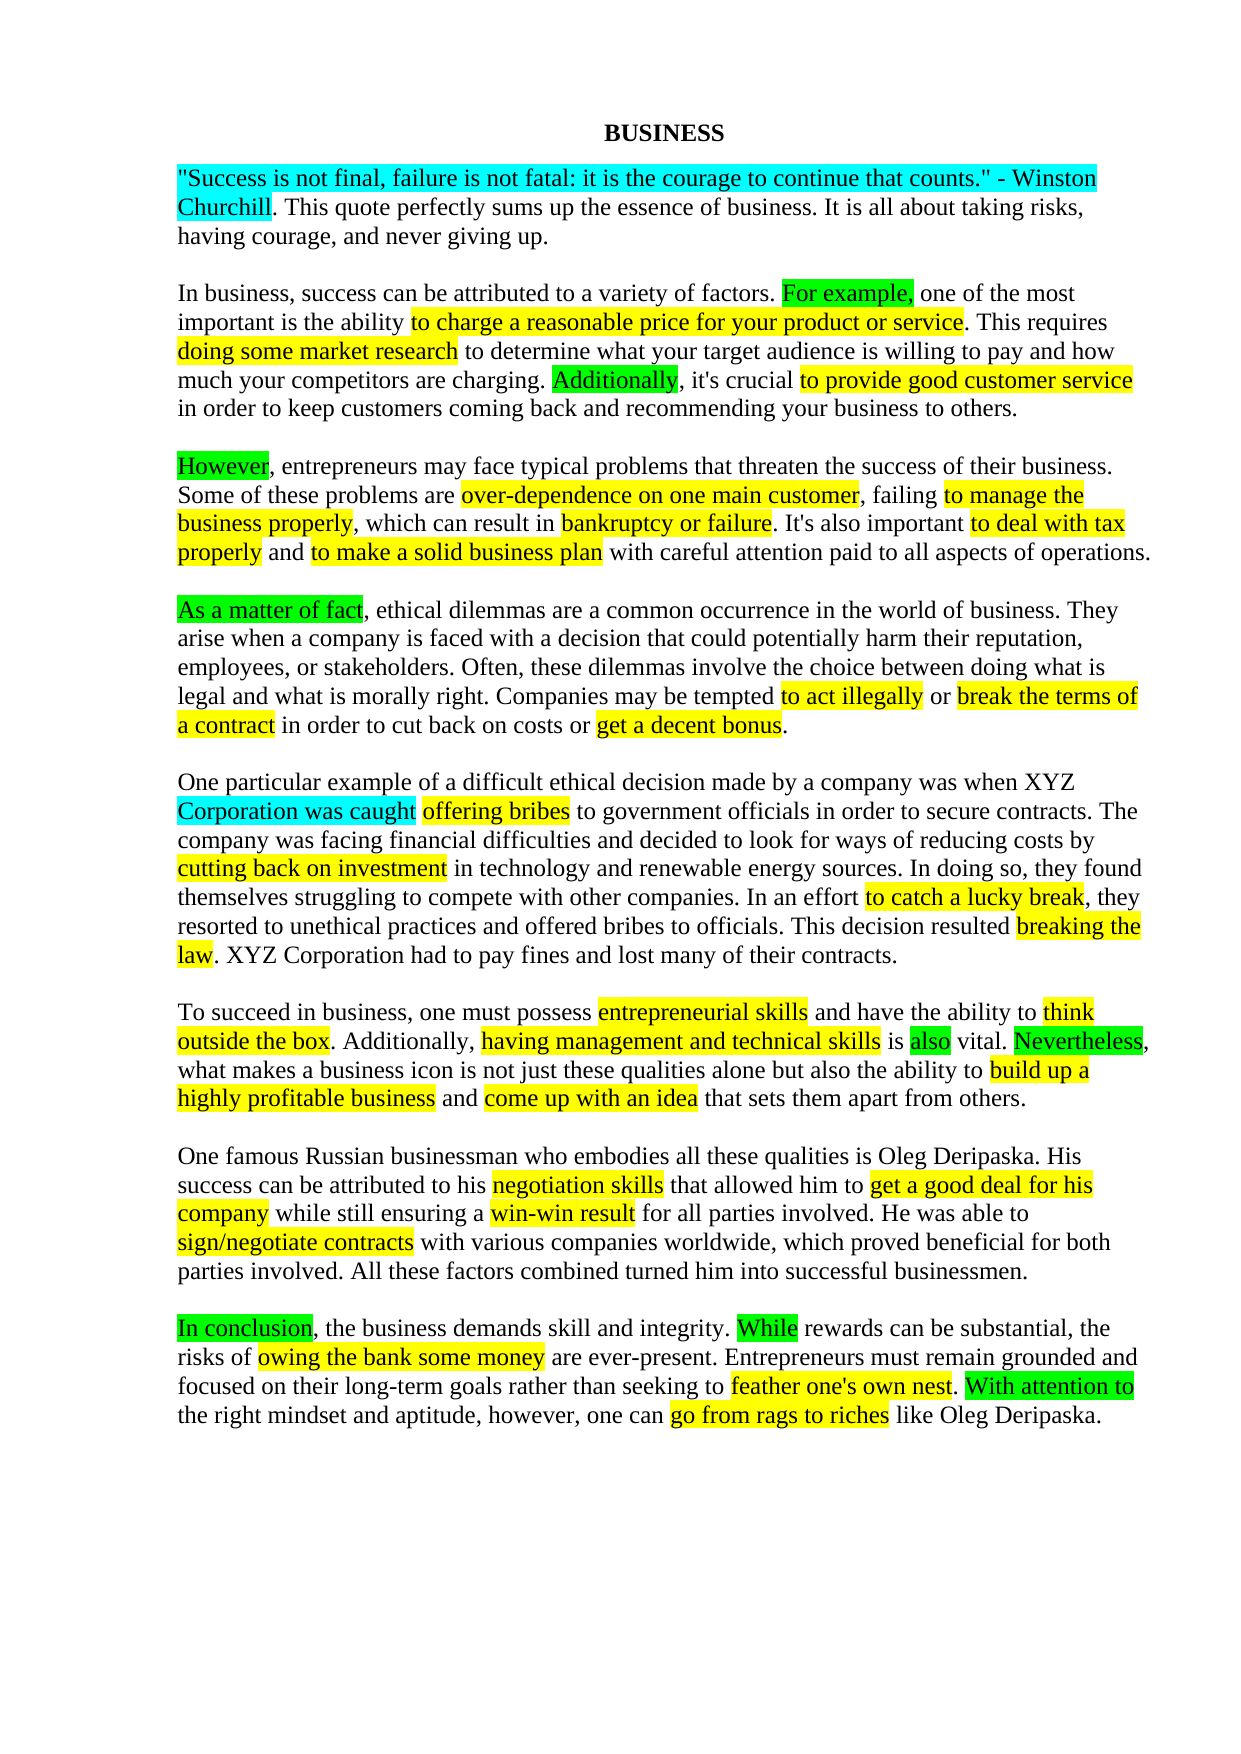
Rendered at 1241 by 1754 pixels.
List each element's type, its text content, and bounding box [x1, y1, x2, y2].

text One particular example of a difficult ethical decision made by a company was when XYZ Corporation was caught offering bribes to government officials in order to secure contracts. The company was facing financial difficulties and decided to look for ways of reducing costs by cutting back on investment in technology and renewable energy sources. In doing so, they found themselves struggling to compete with other companies. In an effort to catch a lucky break, they resorted to unethical practices and offered bribes to officials. This decision resulted breaking the law. XYZ Corporation had to pay fines and lost many of their contracts. [177, 767, 1152, 968]
text "Success is not final, failure is not fatal: it is the courage to continue that counts." - Winston Churchill. This quote perfectly sums up the essence of business. It is all about taking risks, having courage, and never giving up. [177, 163, 1152, 250]
text However, entrepreneurs may face typical problems that threaten the success of their business. Some of these problems are over-dependence on one main customer, failing to manage the business properly, which can result in bankruptcy or failure. It's also important to deal with tax properly and to make a solid business plan with careful attention paid to all aspects of operations. [177, 451, 1152, 566]
text To succeed in business, one must possess entrepreneurial skills and have the ability to think outside the box. Additionally, having management and technical skills is also vital. Nevertheless, what makes a business icon is not just these qualities alone but also the ability to build up a highly profitable business and come up with an idea that sets them apart from others. [177, 997, 1152, 1112]
text In business, success can be attributed to a variety of factors. For example, one of the most important is the ability to charge a reasonable price for your product or service. This requires doing some market research to determine what your target audience is willing to pay and how much your competitors are charging. Additionally, it's crucial to provide good customer service in order to keep customers coming back and recommending your business to others. [177, 278, 1152, 422]
text In conclusion, the business demands skill and integrity. While rewards can be substantial, the risks of owing the bank some money are ever-present. Entrepreneurs must remain grounded and focused on their long-term goals rather than seeking to feather one's own nest. With attention to the right mindset and aptitude, however, one can go from rags to riches like Oleg Deripaska. [177, 1313, 1152, 1428]
text BUSINESS [177, 118, 1152, 147]
text As a matter of fact, ethical dilemmas are a common occurrence in the world of business. They arise when a company is faced with a decision that could potentially harm their reputation, employees, or stakeholders. Often, these dilemmas involve the choice between doing what is legal and what is morally right. Companies may be tempted to act illegally or break the terms of a contract in order to cut back on costs or get a decent bonus. [177, 595, 1152, 738]
text One famous Russian businessman who embodies all these qualities is Oleg Deripaska. His success can be attributed to his negotiation skills that allowed him to get a good deal for his company while still ensuring a win-win result for all parties involved. He was able to sign/negotiate contracts with various companies worldwide, which proved beneficial for both parties involved. All these factors combined turned him into successful businessmen. [177, 1141, 1152, 1285]
